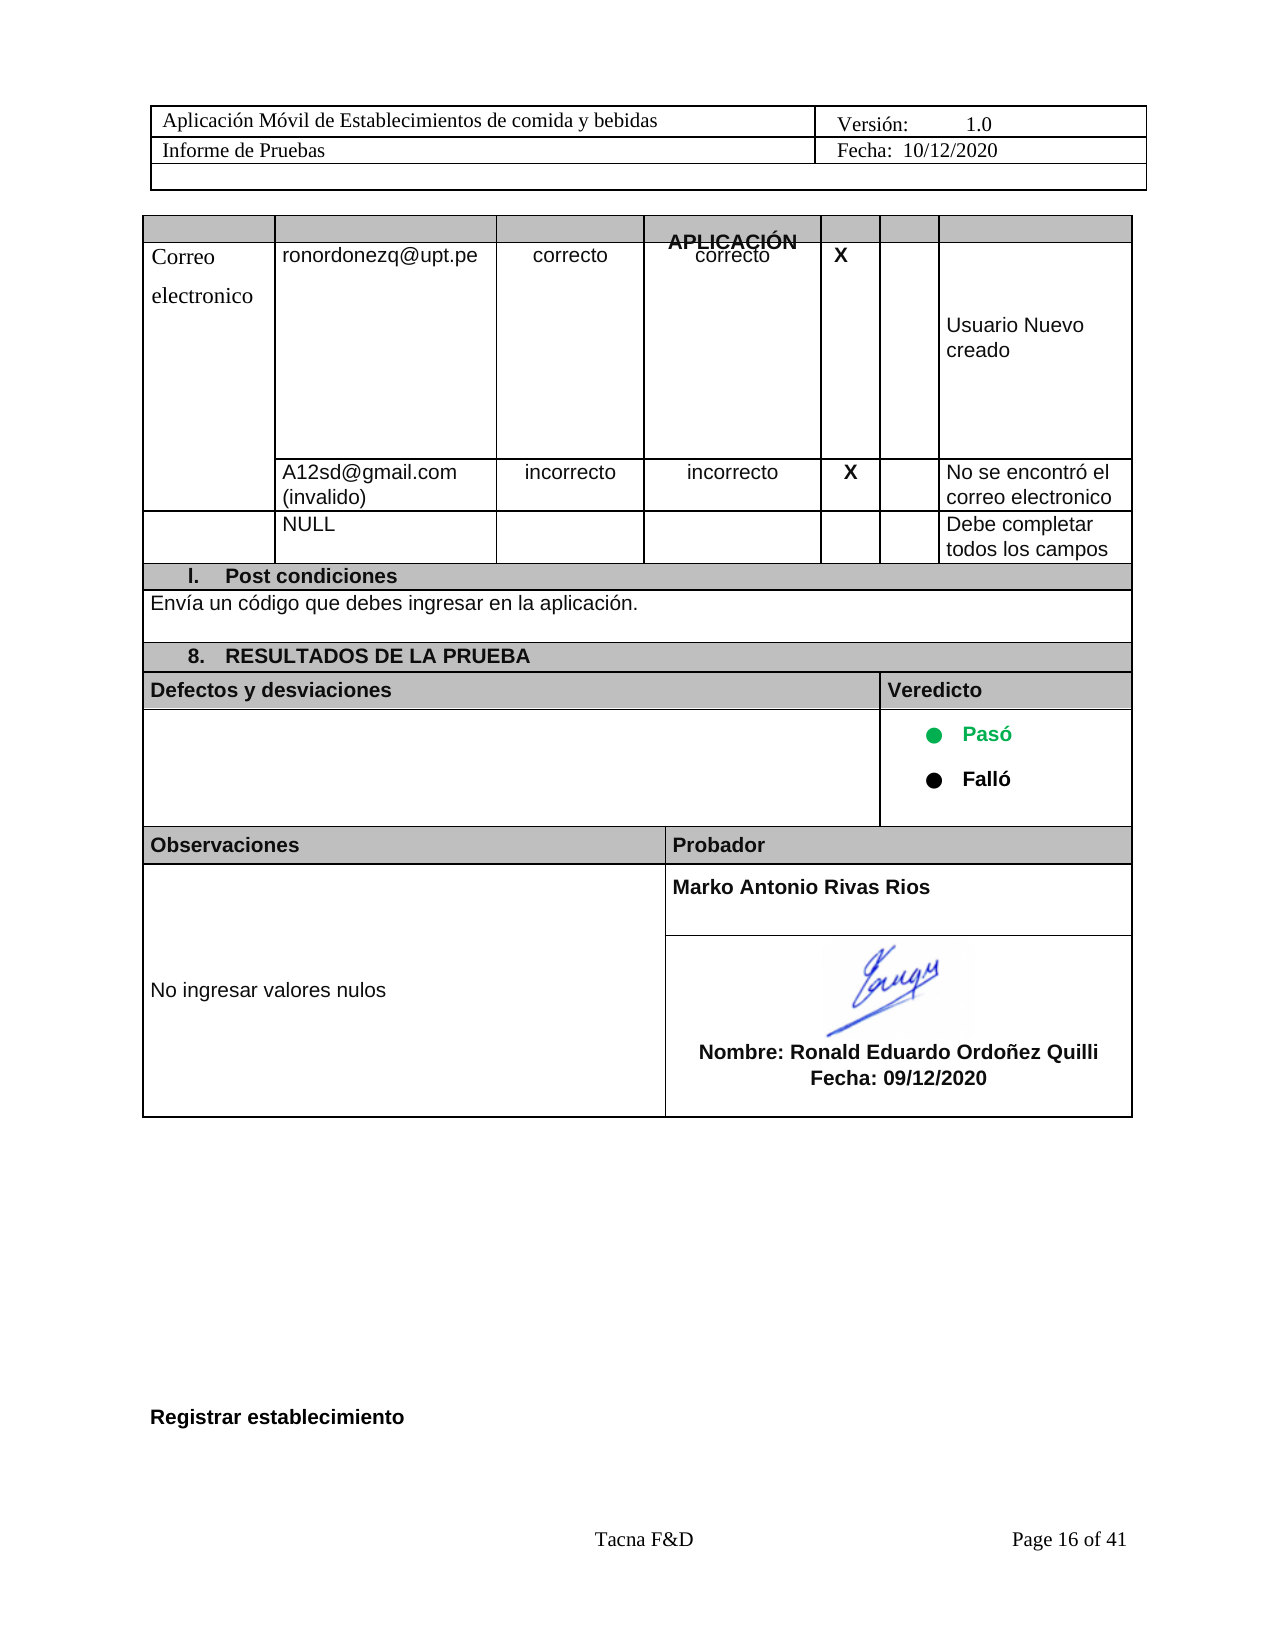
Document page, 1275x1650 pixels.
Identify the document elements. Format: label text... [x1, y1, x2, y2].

table_cell Correo electronico [144, 243, 274, 510]
text Registrar establecimiento [150, 1405, 1125, 1429]
table_cell Envía un código que debes ingresar en la aplicación. [144, 591, 1131, 642]
table_cell Usuario Nuevo creado [940, 243, 1131, 458]
table_cell TIPO ESCENARIO [497, 216, 643, 242]
table_cell RESULTADOS DE LA PRUEBA [144, 643, 1131, 671]
table_cell CAMPO [144, 216, 274, 242]
table_cell [822, 512, 879, 562]
table_cell NULL [276, 512, 496, 562]
table_cell X [822, 460, 879, 510]
table_cell [881, 460, 938, 510]
table_cell VALOR [276, 216, 496, 242]
table_cell incorrecto [497, 460, 643, 510]
table_cell Marko Antonio Rivas Rios [666, 865, 1131, 935]
table_cell Pasó Falló [881, 710, 1131, 826]
table_cell NO [881, 216, 938, 242]
table_cell Debe completar todos los campos [940, 512, 1131, 562]
table_cell correcto [645, 243, 820, 458]
table_cell ronordonezq@upt.pe [276, 243, 496, 458]
table_cell Post condiciones [144, 564, 1131, 589]
table_cell [881, 512, 938, 562]
table_cell A12sd@gmail.com (invalido) [276, 460, 496, 510]
table_cell [645, 512, 820, 562]
table_cell No ingresar valores nulos [144, 865, 665, 1116]
table_cell Nombre: Ronald Eduardo Ordoñez Quilli Fecha: 09/12/2020 [666, 936, 1131, 1116]
table_cell [881, 243, 938, 458]
picture [822, 937, 976, 1039]
table_cell incorrecto [645, 460, 820, 510]
table_cell correcto [497, 243, 643, 458]
table_cell [497, 512, 643, 562]
table_cell Observaciones [144, 827, 665, 863]
table_cell Probador [666, 827, 1131, 863]
table_cell [144, 512, 274, 562]
table_cell No se encontró el correo electronico [940, 460, 1131, 510]
table_cell SI [822, 216, 879, 242]
table_cell [144, 710, 879, 826]
table_cell X [822, 243, 879, 458]
table_cell Veredicto [881, 673, 1131, 708]
table_cell Defectos y desviaciones [144, 673, 879, 708]
